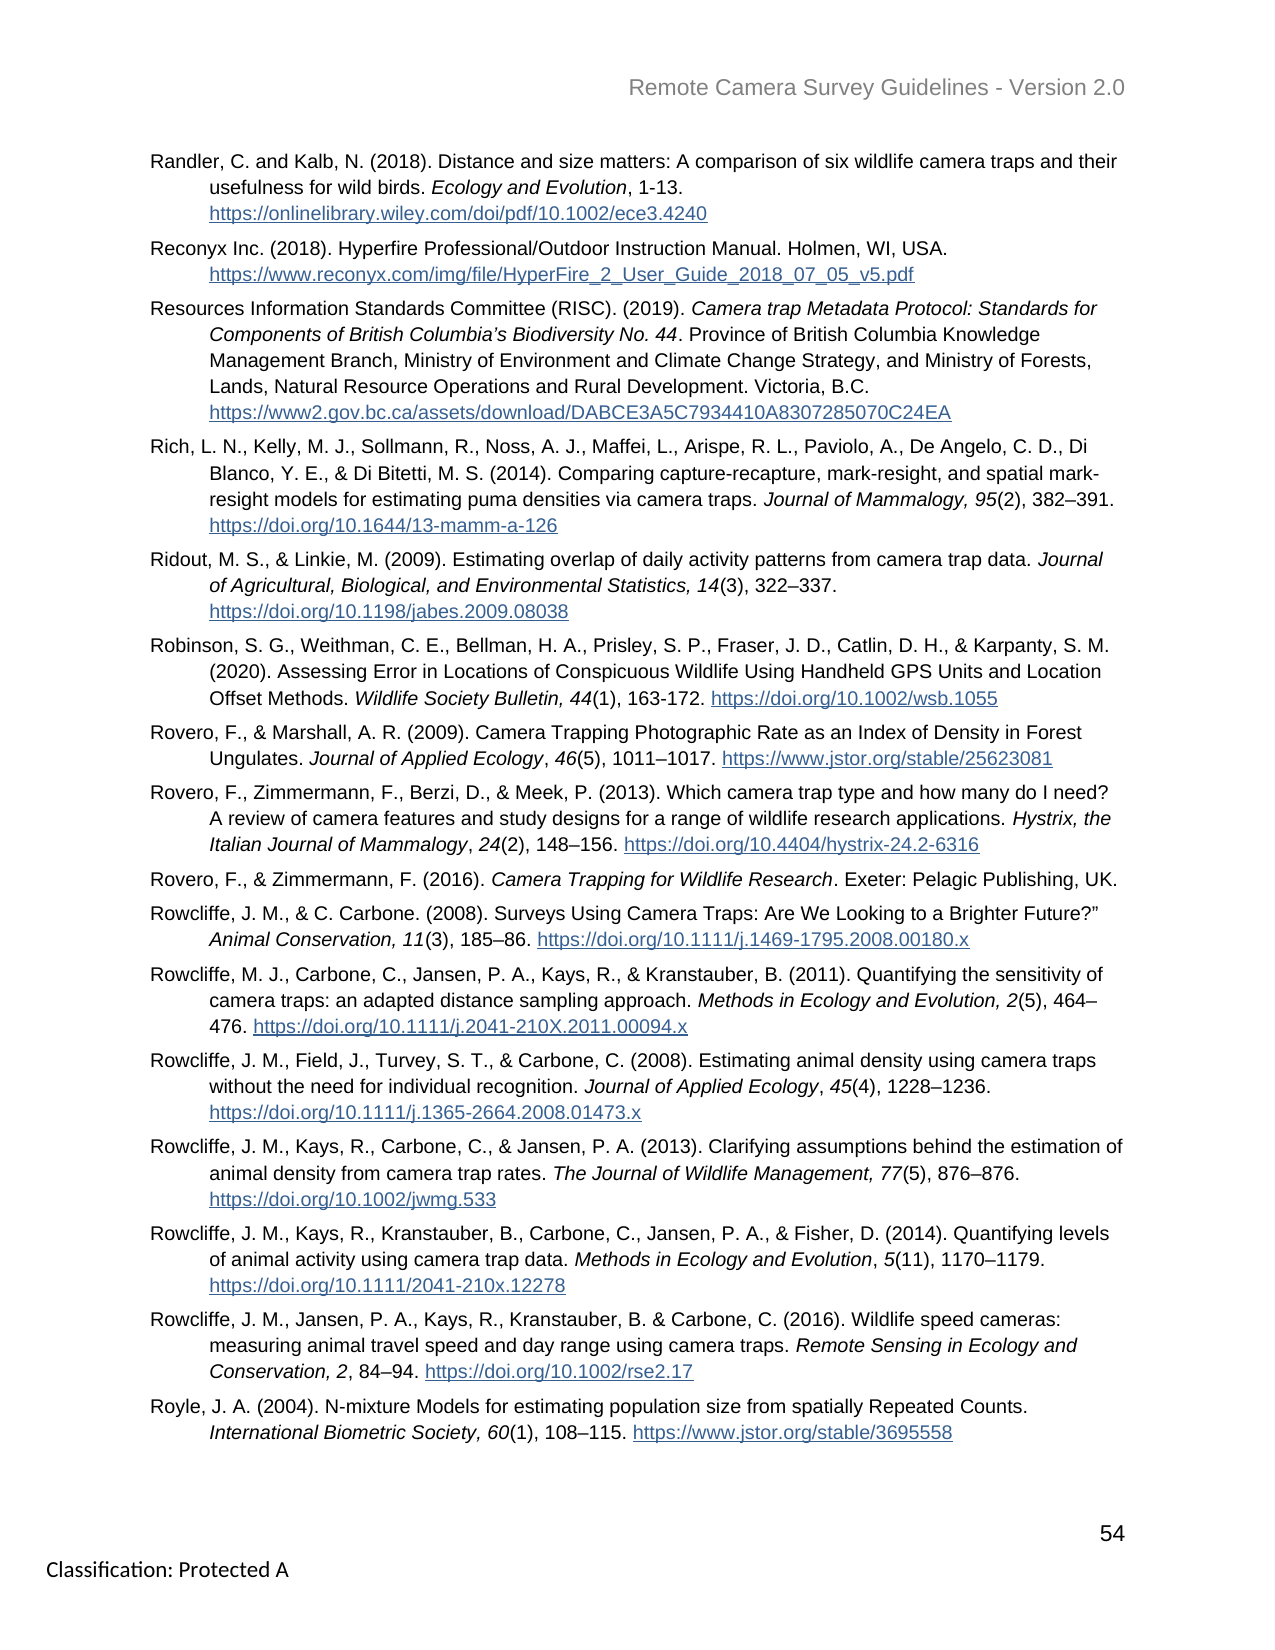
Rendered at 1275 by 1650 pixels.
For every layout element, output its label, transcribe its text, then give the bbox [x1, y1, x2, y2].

text Randler, C. and Kalb, N. (2018). Distance and size matters: A comparison of six wildlife camera traps and their usefulness for wild birds. Ecology and Evolution, 1-13. https://onlinelibrary.wiley.com/doi/pdf/10.1002/ece3.4240 [150, 150, 1125, 225]
text Rovero, F., Zimmermann, F., Berzi, D., & Meek, P. (2013). Which camera trap type and how many do I need? A review of camera features and study designs for a range of wildlife research applications. Hystrix, the Italian Journal of Mammalogy, 24(2), 148–156. https://doi.org/10.4404/hystrix-24.2-6316 [150, 781, 1125, 856]
text Rowcliffe, M. J., Carbone, C., Jansen, P. A., Kays, R., & Kranstauber, B. (2011). Quantifying the sensitivity of camera traps: an adapted distance sampling approach. Methods in Ecology and Evolution, 2(5), 464–476. https://doi.org/10.1111/j.2041-210X.2011.00094.x [150, 962, 1125, 1037]
text Rovero, F., & Marshall, A. R. (2009). Camera Trapping Photographic Rate as an Index of Density in Forest Ungulates. Journal of Applied Ecology, 46(5), 1011–1017. https://www.jstor.org/stable/25623081 [150, 721, 1125, 769]
text Rich, L. N., Kelly, M. J., Sollmann, R., Noss, A. J., Maffei, L., Arispe, R. L., Paviolo, A., De Angelo, C. D., Di Blanco, Y. E., & Di Bitetti, M. S. (2014). Comparing capture-recapture, mark-resight, and spatial mark-resight models for estimating puma densities via camera traps. Journal of Mammalogy, 95(2), 382–391. https://doi.org/10.1644/13-mamm-a-126 [150, 435, 1125, 536]
text Ridout, M. S., & Linkie, M. (2009). Estimating overlap of daily activity patterns from camera trap data. Journal of Agricultural, Biological, and Environmental Statistics, 14(3), 322–337. https://doi.org/10.1198/jabes.2009.08038 [150, 548, 1125, 623]
text Rovero, F., & Zimmermann, F. (2016). Camera Trapping for Wildlife Research. Exeter: Pelagic Publishing, UK. [150, 868, 1125, 890]
text Rowcliffe, J. M., Kays, R., Kranstauber, B., Carbone, C., Jansen, P. A., & Fisher, D. (2014). Quantifying levels of animal activity using camera trap data. Methods in Ecology and Evolution, 5(11), 1170–1179. https://doi.org/10.1111/2041-210x.12278 [150, 1222, 1125, 1297]
text Rowcliffe, J. M., Field, J., Turvey, S. T., & Carbone, C. (2008). Estimating animal density using camera traps without the need for individual recognition. Journal of Applied Ecology, 45(4), 1228–1236. https://doi.org/10.1111/j.1365-2664.2008.01473.x [150, 1049, 1125, 1124]
text Royle, J. A. (2004). N-mixture Models for estimating population size from spatially Repeated Counts. International Biometric Society, 60(1), 108–115. https://www.jstor.org/stable/3695558 [150, 1395, 1125, 1443]
text Reconyx Inc. (2018). Hyperfire Professional/Outdoor Instruction Manual. Holmen, WI, USA. https://www.reconyx.com/img/file/HyperFire_2_User_Guide_2018_07_05_v5.pdf [150, 236, 1125, 285]
text Rowcliffe, J. M., Kays, R., Carbone, C., & Jansen, P. A. (2013). Clarifying assumptions behind the estimation of animal density from camera trap rates. The Journal of Wildlife Management, 77(5), 876–876. https://doi.org/10.1002/jwmg.533 [150, 1135, 1125, 1210]
text Resources Information Standards Committee (RISC). (2019). Camera trap Metadata Protocol: Standards for Components of British Columbia’s Biodiversity No. 44. Province of British Columbia Knowledge Management Branch, Ministry of Environment and Climate Change Strategy, and Ministry of Forests, Lands, Natural Resource Operations and Rural Development. Victoria, B.C. https://www2.gov.bc.ca/assets/download/DABCE3A5C7934410A8307285070C24EA [150, 297, 1125, 424]
text Rowcliffe, J. M., Jansen, P. A., Kays, R., Kranstauber, B. & Carbone, C. (2016). Wildlife speed cameras: measuring animal travel speed and day range using camera traps. Remote Sensing in Ecology and Conservation, 2, 84–94. https://doi.org/10.1002/rse2.17 [150, 1308, 1125, 1383]
text Rowcliffe, J. M., & C. Carbone. (2008). Surveys Using Camera Traps: Are We Looking to a Brighter Future?” Animal Conservation, 11(3), 185–86. https://doi.org/10.1111/j.1469-1795.2008.00180.x [150, 902, 1125, 951]
text Robinson, S. G., Weithman, C. E., Bellman, H. A., Prisley, S. P., Fraser, J. D., Catlin, D. H., & Karpanty, S. M. (2020). Assessing Error in Locations of Conspicuous Wildlife Using Handheld GPS Units and Location Offset Methods. Wildlife Society Bulletin, 44(1), 163-172. https://doi.org/10.1002/wsb.1055 [150, 634, 1125, 709]
